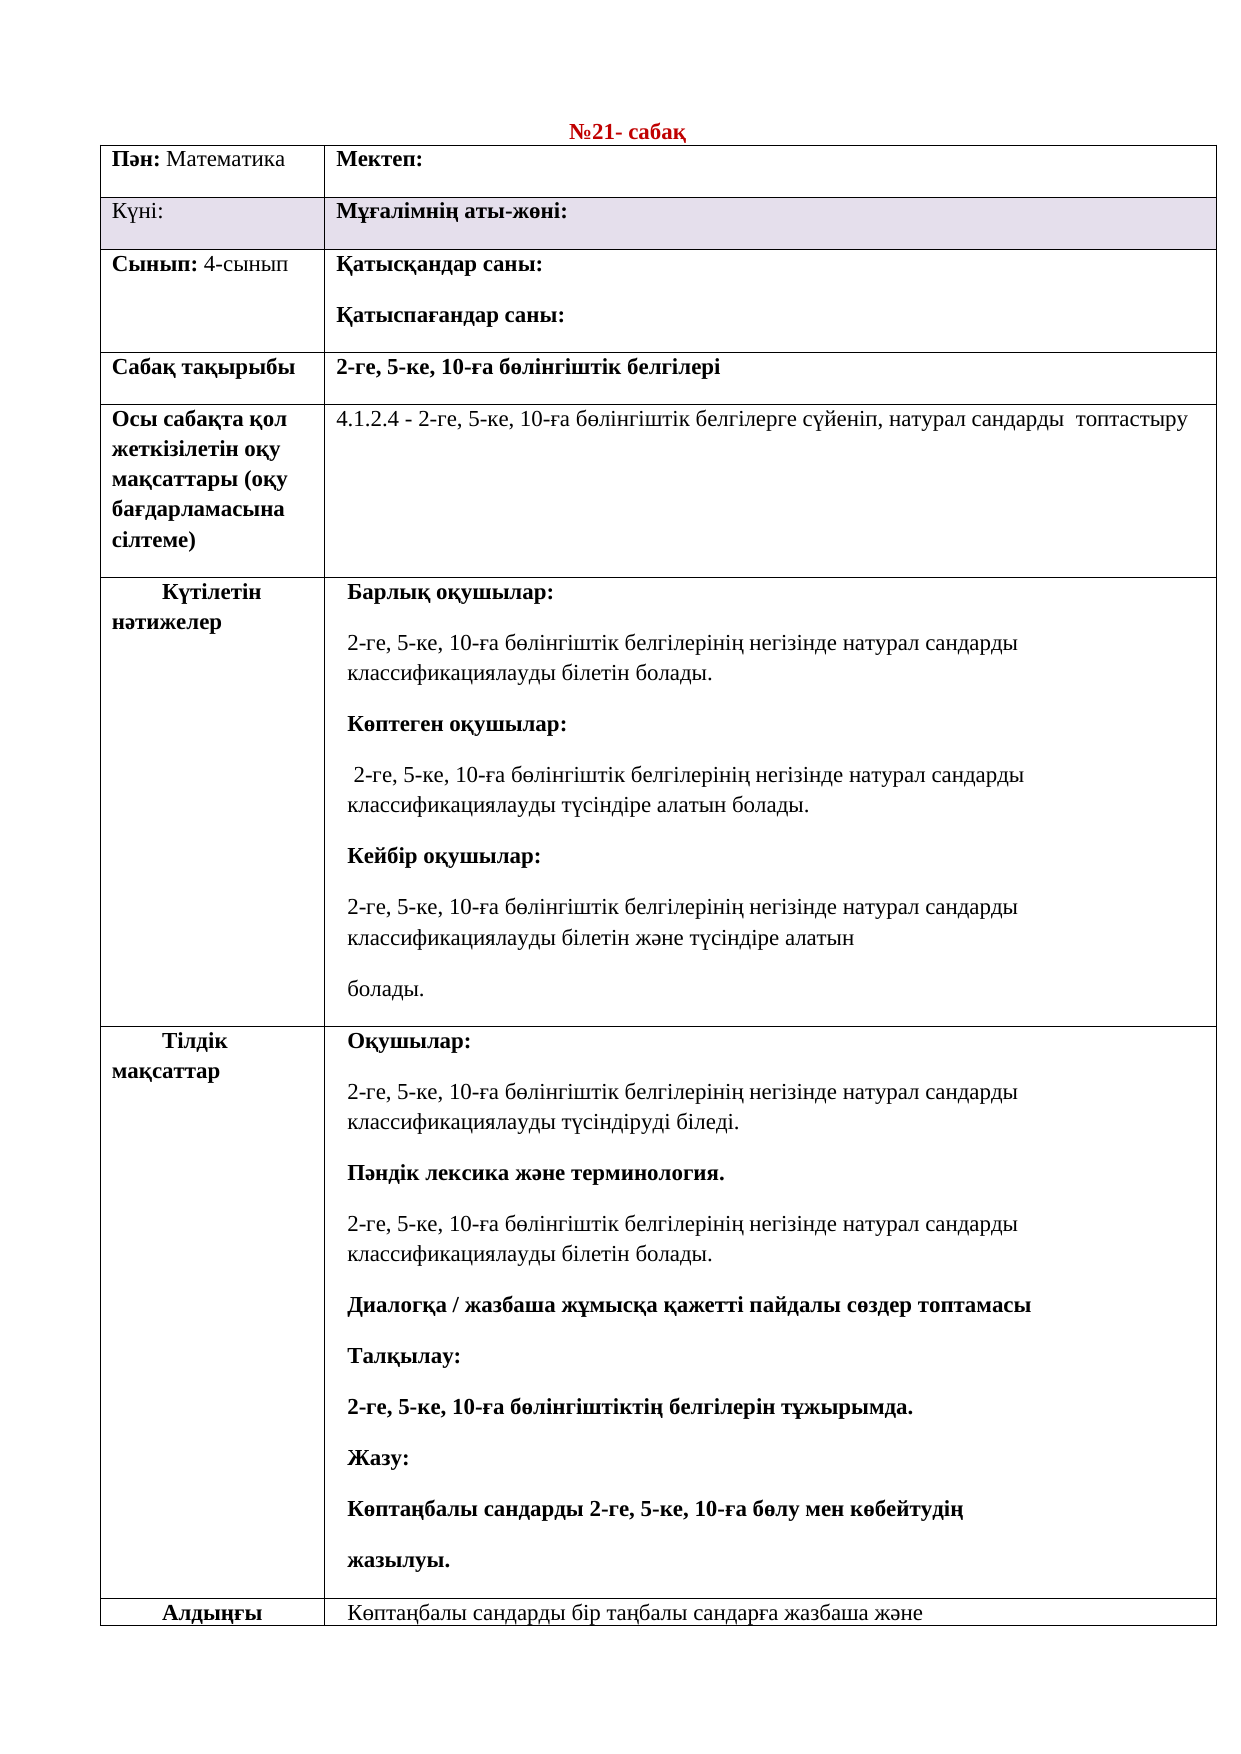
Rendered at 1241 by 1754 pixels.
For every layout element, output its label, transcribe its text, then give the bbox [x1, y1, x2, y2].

table_cell Сабақ тақырыбы [101, 353, 324, 404]
table_cell Мұғалімнің аты-жөні: [325, 198, 1216, 249]
table_cell 4.1.2.4 - 2-ге, 5-ке, 10-ға бөлінгіштік белгілерге сүйеніп, натурал сандарды топтастыру [325, 405, 1216, 577]
table_cell Күні: [101, 198, 324, 249]
table_cell Осы сабақта қол жеткізілетін оқу мақсаттары (оқу бағдарламасына сілтеме) [101, 405, 324, 577]
table_cell Күтілетін нәтижелер [101, 578, 324, 1026]
table_cell Алдыңғы білім [101, 1599, 324, 1625]
table_cell Тілдік мақсаттар [101, 1027, 324, 1598]
table_header Пән: Математика [101, 146, 324, 197]
text №21- сабақ [103, 118, 1152, 144]
table_cell 2-ге, 5-ке, 10-ға бөлінгіштік белгілері [325, 353, 1216, 404]
table_cell Сынып: 4-сынып [101, 250, 324, 352]
table_header Мектеп: [325, 146, 1216, 197]
table_cell Барлық оқушылар: 2-ге, 5-ке, 10-ға бөлінгіштік белгілерінің негізінде натурал сандарды классификациялауды білетін болады. Көптеген оқушылар: 2-ге, 5-ке, 10-ға бөлінгіштік белгілерінің негізінде натурал сандарды классификациялауды түсіндіре алатын болады. Кейбір оқушылар: 2-ге, 5-ке, 10-ға бөлінгіштік белгілерінің негізінде натурал сандарды классификациялауды білетін және түсіндіре алатын болады. [325, 578, 1216, 1026]
table_cell Қатысқандар саны: Қатыспағандар саны: [325, 250, 1216, 352]
table_cell Оқушылар: 2-ге, 5-ке, 10-ға бөлінгіштік белгілерінің негізінде натурал сандарды классификациялауды түсіндіруді біледі. Пәндік лексика және терминология. 2-ге, 5-ке, 10-ға бөлінгіштік белгілерінің негізінде натурал сандарды классификациялауды білетін болады. Диалогқа / жазбаша жұмысқа қажетті пайдалы сөздер топтамасы Талқылау: 2-ге, 5-ке, 10-ға бөлінгіштіктің белгілерін тұжырымда. Жазу: Көптаңбалы сандарды 2-ге, 5-ке, 10-ға бөлу мен көбейтудің жазылуы. [325, 1027, 1216, 1598]
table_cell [325, 1599, 1216, 1625]
